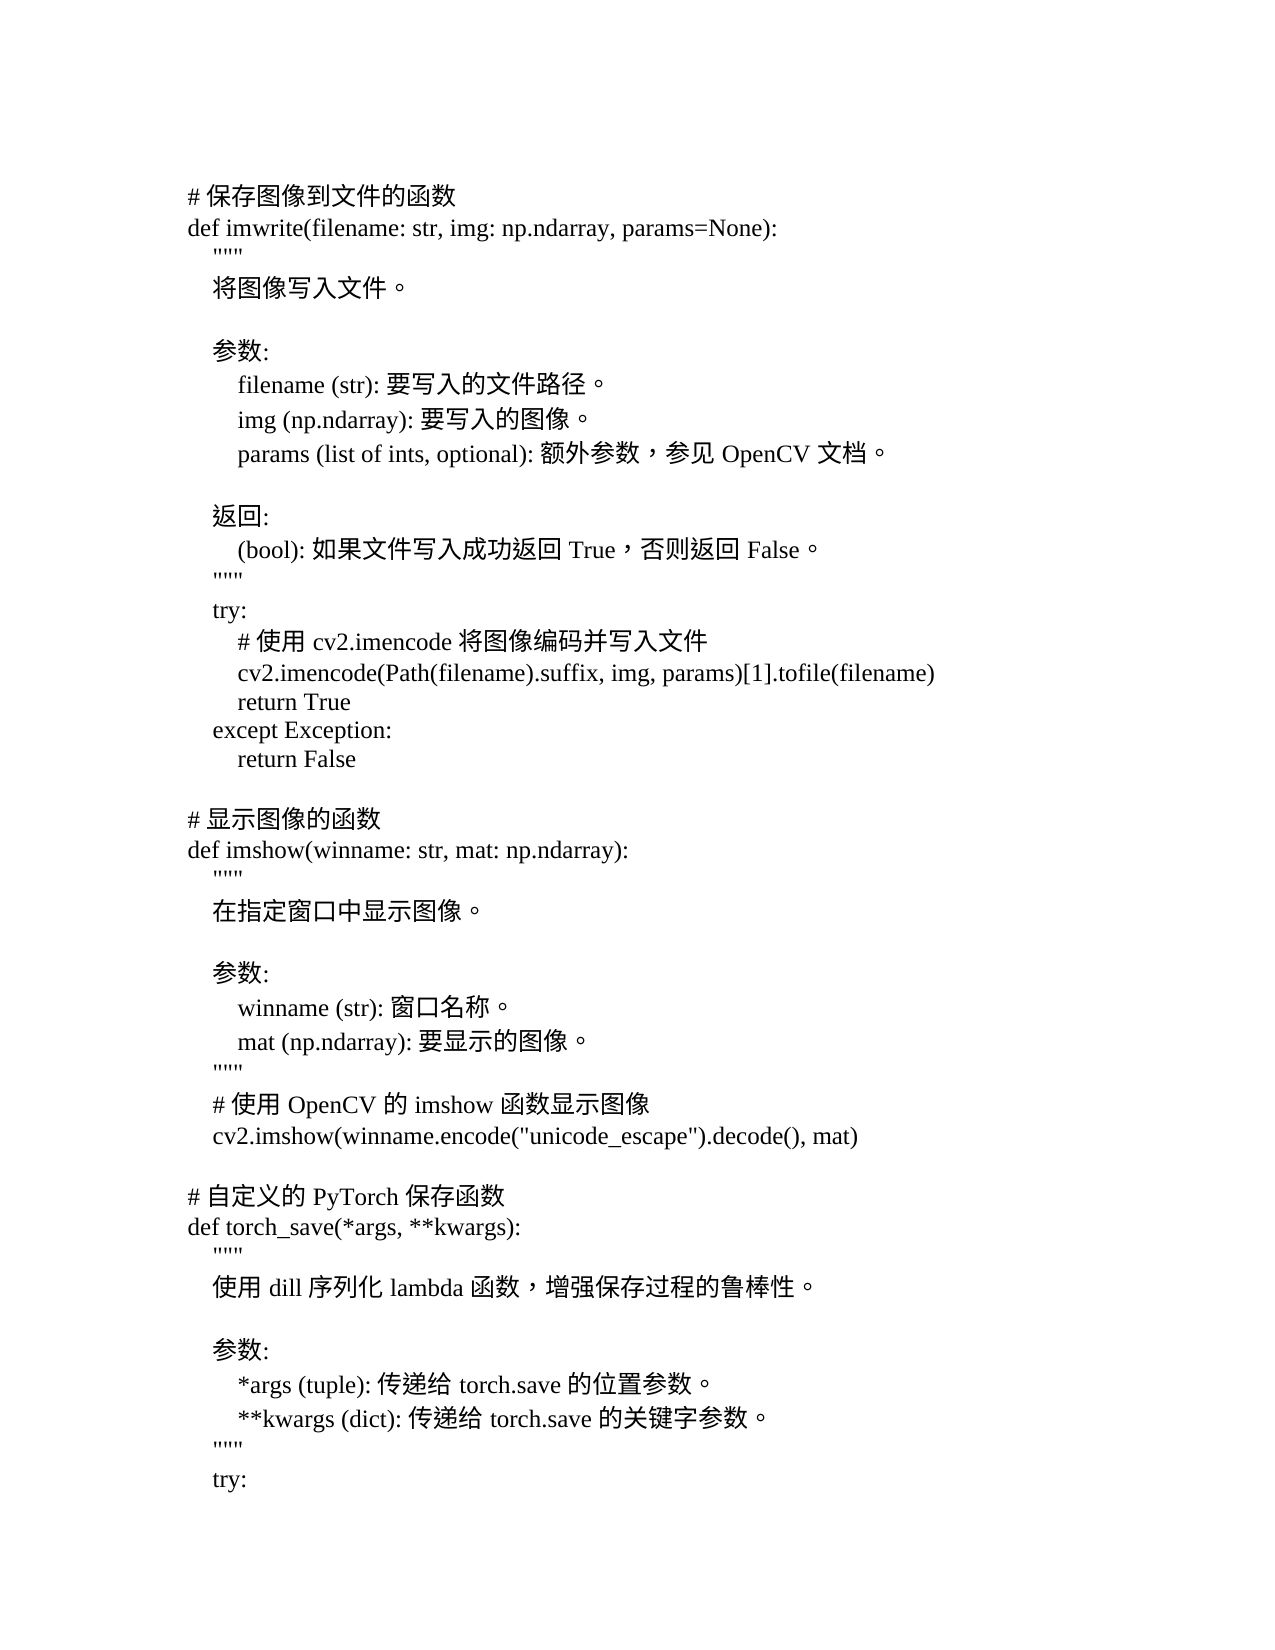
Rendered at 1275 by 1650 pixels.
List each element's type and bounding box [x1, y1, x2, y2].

text [187, 150, 1087, 1492]
